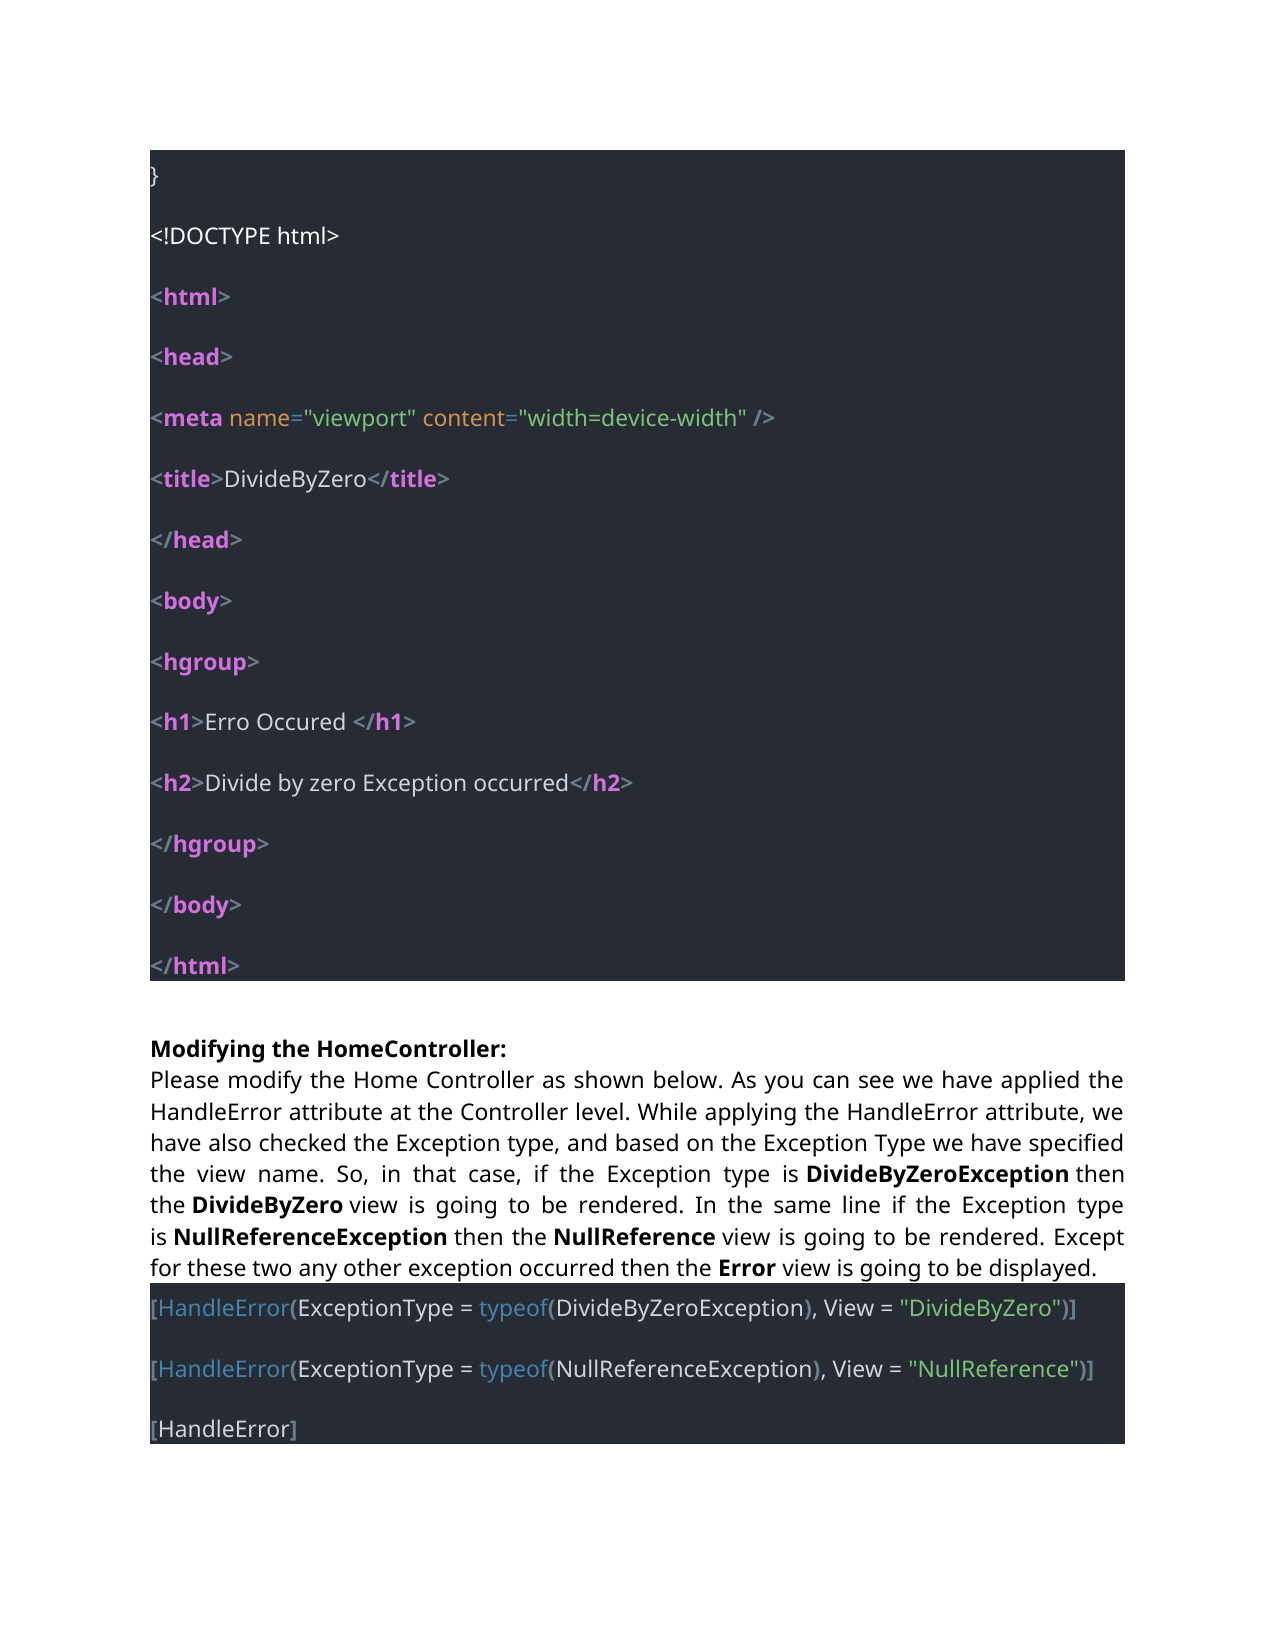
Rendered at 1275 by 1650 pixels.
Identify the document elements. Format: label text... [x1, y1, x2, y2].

text [HandleError(ExceptionType = typeof(NullReferenceException), View = "NullReference")] [150, 1344, 1125, 1384]
text <html> [150, 272, 1125, 312]
text [HandleError] [150, 1404, 1125, 1444]
text <hgroup> [150, 637, 1125, 677]
subtitle Modifying the HomeController: [150, 1033, 1125, 1064]
text <meta name="viewport" content="width=device-width" /> [150, 393, 1125, 433]
text </body> [150, 880, 1125, 920]
text </html> [150, 941, 1125, 981]
text Please modify the Home Controller as shown below. As you can see we have applied the HandleError attribute at the Controller level. While applying the HandleError attribute, we have also checked the Exception type, and based on the Exception Type we have specified the view name. So, in that case, if the Exception type is DivideByZeroException then the DivideByZero view is going to be rendered. In the same line if the Exception type is NullReferenceException then the NullReference view is going to be rendered. Except for these two any other exception occurred then the Error view is going to be displayed. [150, 1064, 1125, 1283]
text <h2>Divide by zero Exception occurred</h2> [150, 758, 1125, 798]
text <head> [150, 332, 1125, 372]
text <h1>Erro Occured </h1> [150, 697, 1125, 737]
text [HandleError(ExceptionType = typeof(DivideByZeroException), View = "DivideByZero")] [150, 1283, 1125, 1323]
text </hgroup> [150, 819, 1125, 859]
text <!DOCTYPE html> [150, 211, 1125, 251]
text } [150, 150, 1125, 190]
text <title>DivideByZero</title> [150, 454, 1125, 494]
text <body> [150, 576, 1125, 616]
text </head> [150, 515, 1125, 555]
